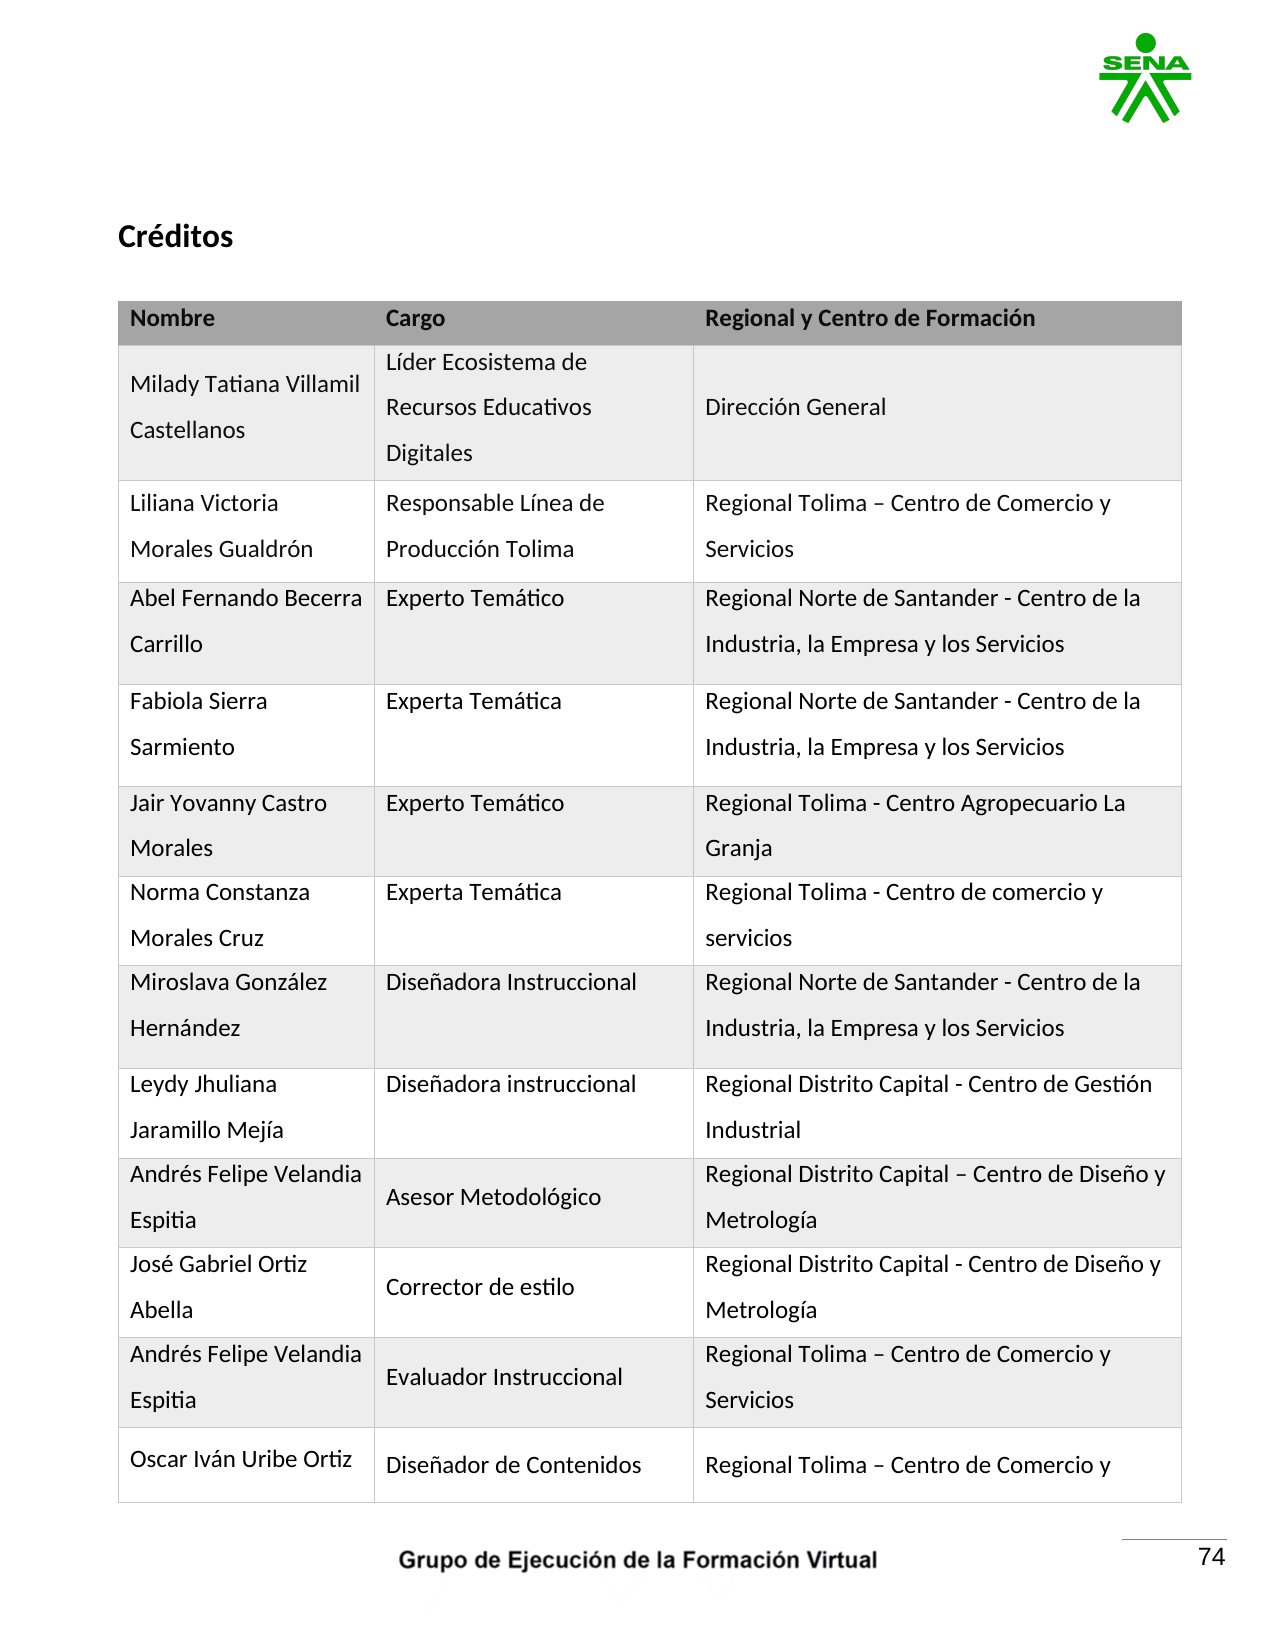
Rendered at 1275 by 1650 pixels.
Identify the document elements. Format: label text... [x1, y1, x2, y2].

table_header Nombre [119, 302, 374, 345]
picture [0, 1500, 1275, 1611]
table_cell Regional Tolima – Centro de Comercio y Servicios [694, 1338, 1181, 1427]
text Créditos [118, 215, 1157, 255]
table_cell Diseñadora Instruccional [375, 966, 693, 1068]
table_cell Abel Fernando Becerra Carrillo [119, 583, 374, 684]
table_cell Regional Tolima - Centro de comercio y servicios [694, 877, 1181, 965]
table_cell Experta Temática [375, 877, 693, 965]
table_cell Jair Yovanny Castro Morales [119, 787, 374, 876]
table_cell José Gabriel Ortiz Abella [119, 1248, 374, 1337]
table_cell Regional Tolima - Centro Agropecuario La Granja [694, 787, 1181, 876]
table_cell Miroslava González Hernández [119, 966, 374, 1068]
table_header Regional y Centro de Formación [694, 302, 1181, 345]
table_cell Diseñador de Contenidos Digitales [375, 1428, 693, 1502]
table_cell Experto Temático [375, 583, 693, 684]
table_cell Experto Temático [375, 787, 693, 876]
table_cell Regional Tolima – Centro de Comercio y Servicios [694, 1428, 1181, 1502]
table_cell Oscar Iván Uribe Ortiz [119, 1428, 374, 1502]
picture [1099, 33, 1192, 123]
table_cell Evaluador Instruccional [375, 1338, 693, 1427]
table_cell Regional Distrito Capital – Centro de Diseño y Metrología [694, 1159, 1181, 1247]
table_cell Andrés Felipe Velandia Espitia [119, 1159, 374, 1247]
table_cell Milady Tatiana Villamil Castellanos [119, 346, 374, 480]
table_cell Leydy Jhuliana Jaramillo Mejía [119, 1069, 374, 1157]
table_cell Andrés Felipe Velandia Espitia [119, 1338, 374, 1427]
table_cell Liliana Victoria Morales Gualdrón [119, 481, 374, 582]
table_cell Regional Norte de Santander - Centro de la Industria, la Empresa y los Servicios [694, 583, 1181, 684]
table_cell Fabiola Sierra Sarmiento [119, 685, 374, 786]
table_cell Regional Norte de Santander - Centro de la Industria, la Empresa y los Servicios [694, 966, 1181, 1068]
table_cell Dirección General [694, 346, 1181, 480]
table_cell Líder Ecosistema de Recursos Educativos Digitales [375, 346, 693, 480]
table_header Cargo [375, 302, 693, 345]
table_cell Regional Norte de Santander - Centro de la Industria, la Empresa y los Servicios [694, 685, 1181, 786]
table_cell Norma Constanza Morales Cruz [119, 877, 374, 965]
table_cell Responsable Línea de Producción Tolima [375, 481, 693, 582]
table_cell Experta Temática [375, 685, 693, 786]
table_cell Corrector de estilo [375, 1248, 693, 1337]
table_cell Diseñadora instruccional [375, 1069, 693, 1157]
table_cell Asesor Metodológico [375, 1159, 693, 1247]
table_cell Regional Tolima – Centro de Comercio y Servicios [694, 481, 1181, 582]
table_cell Regional Distrito Capital - Centro de Gestión Industrial [694, 1069, 1181, 1157]
table_cell Regional Distrito Capital - Centro de Diseño y Metrología [694, 1248, 1181, 1337]
